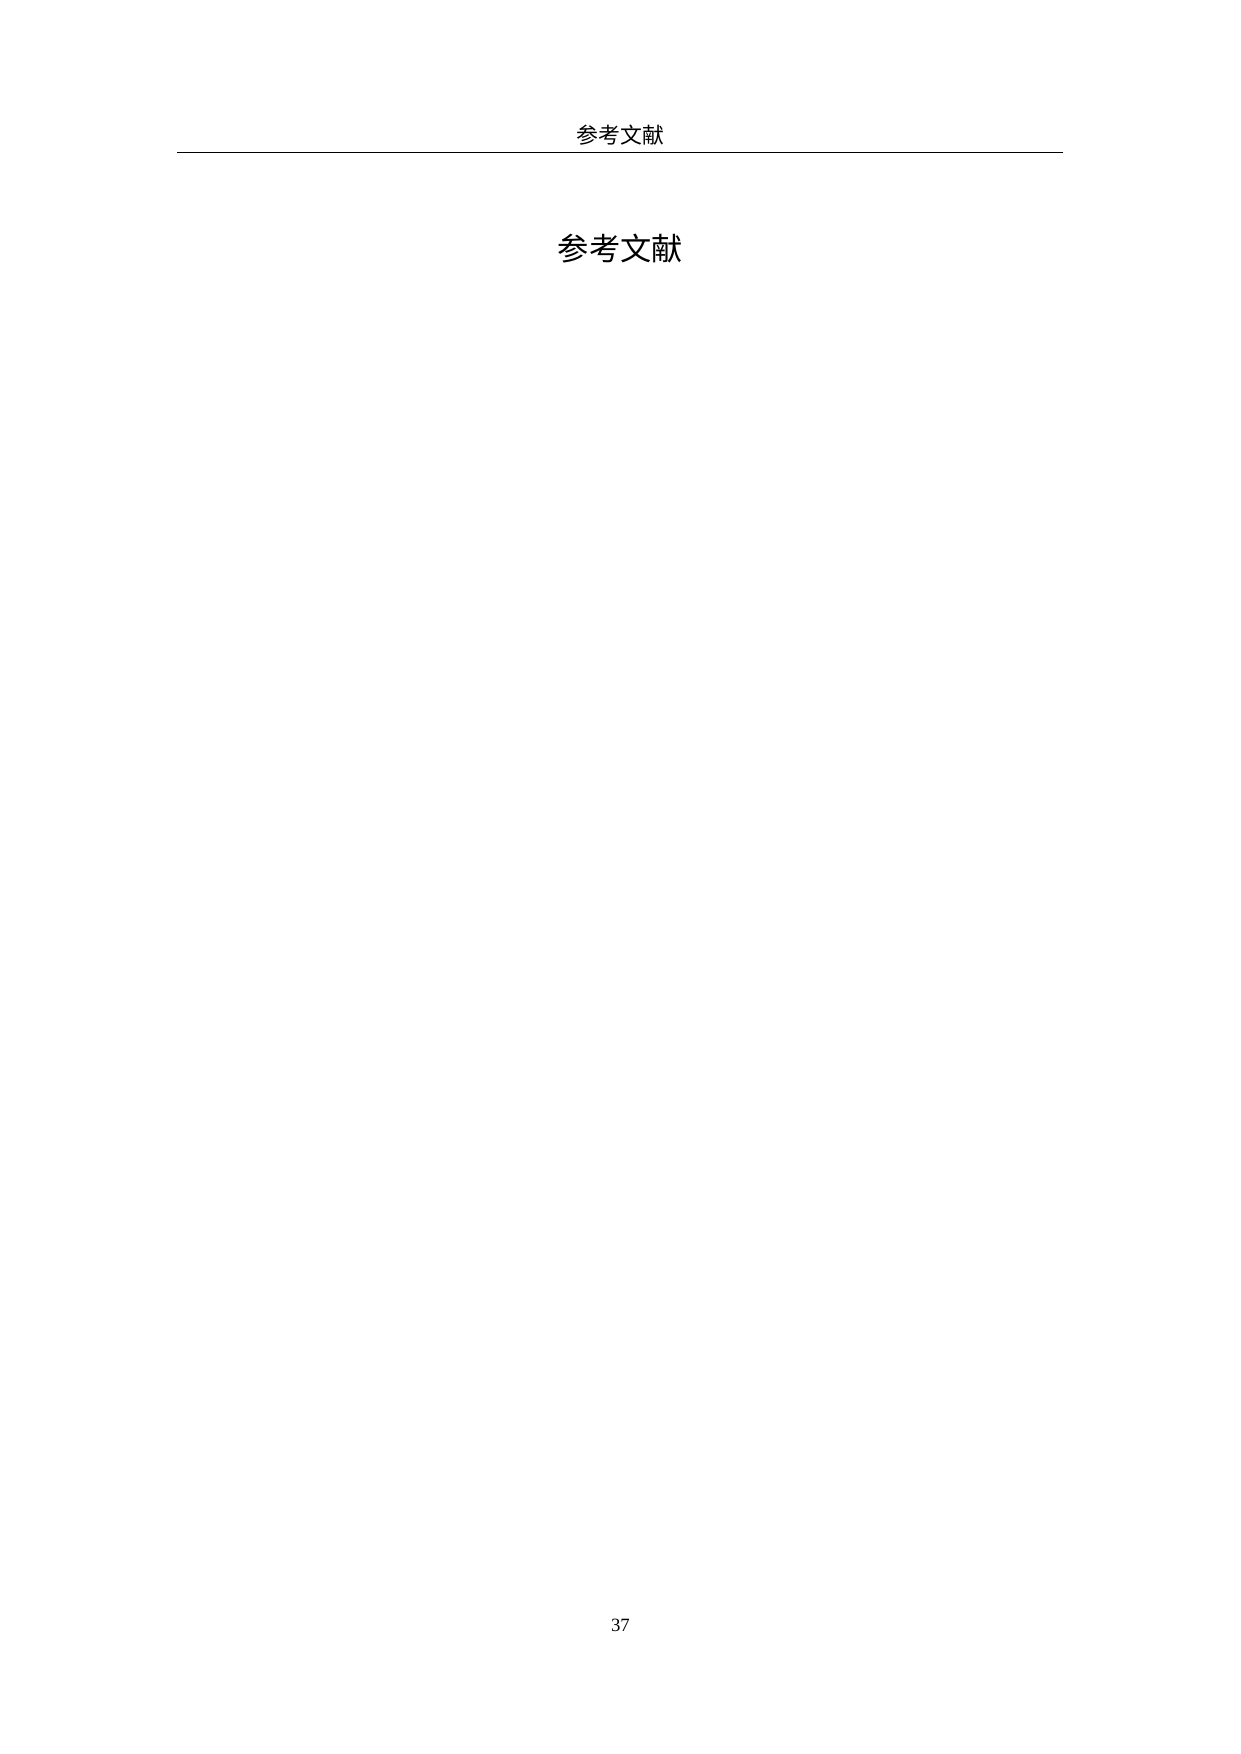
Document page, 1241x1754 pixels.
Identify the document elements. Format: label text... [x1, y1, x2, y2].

text 参考文献 [177, 227, 1063, 269]
